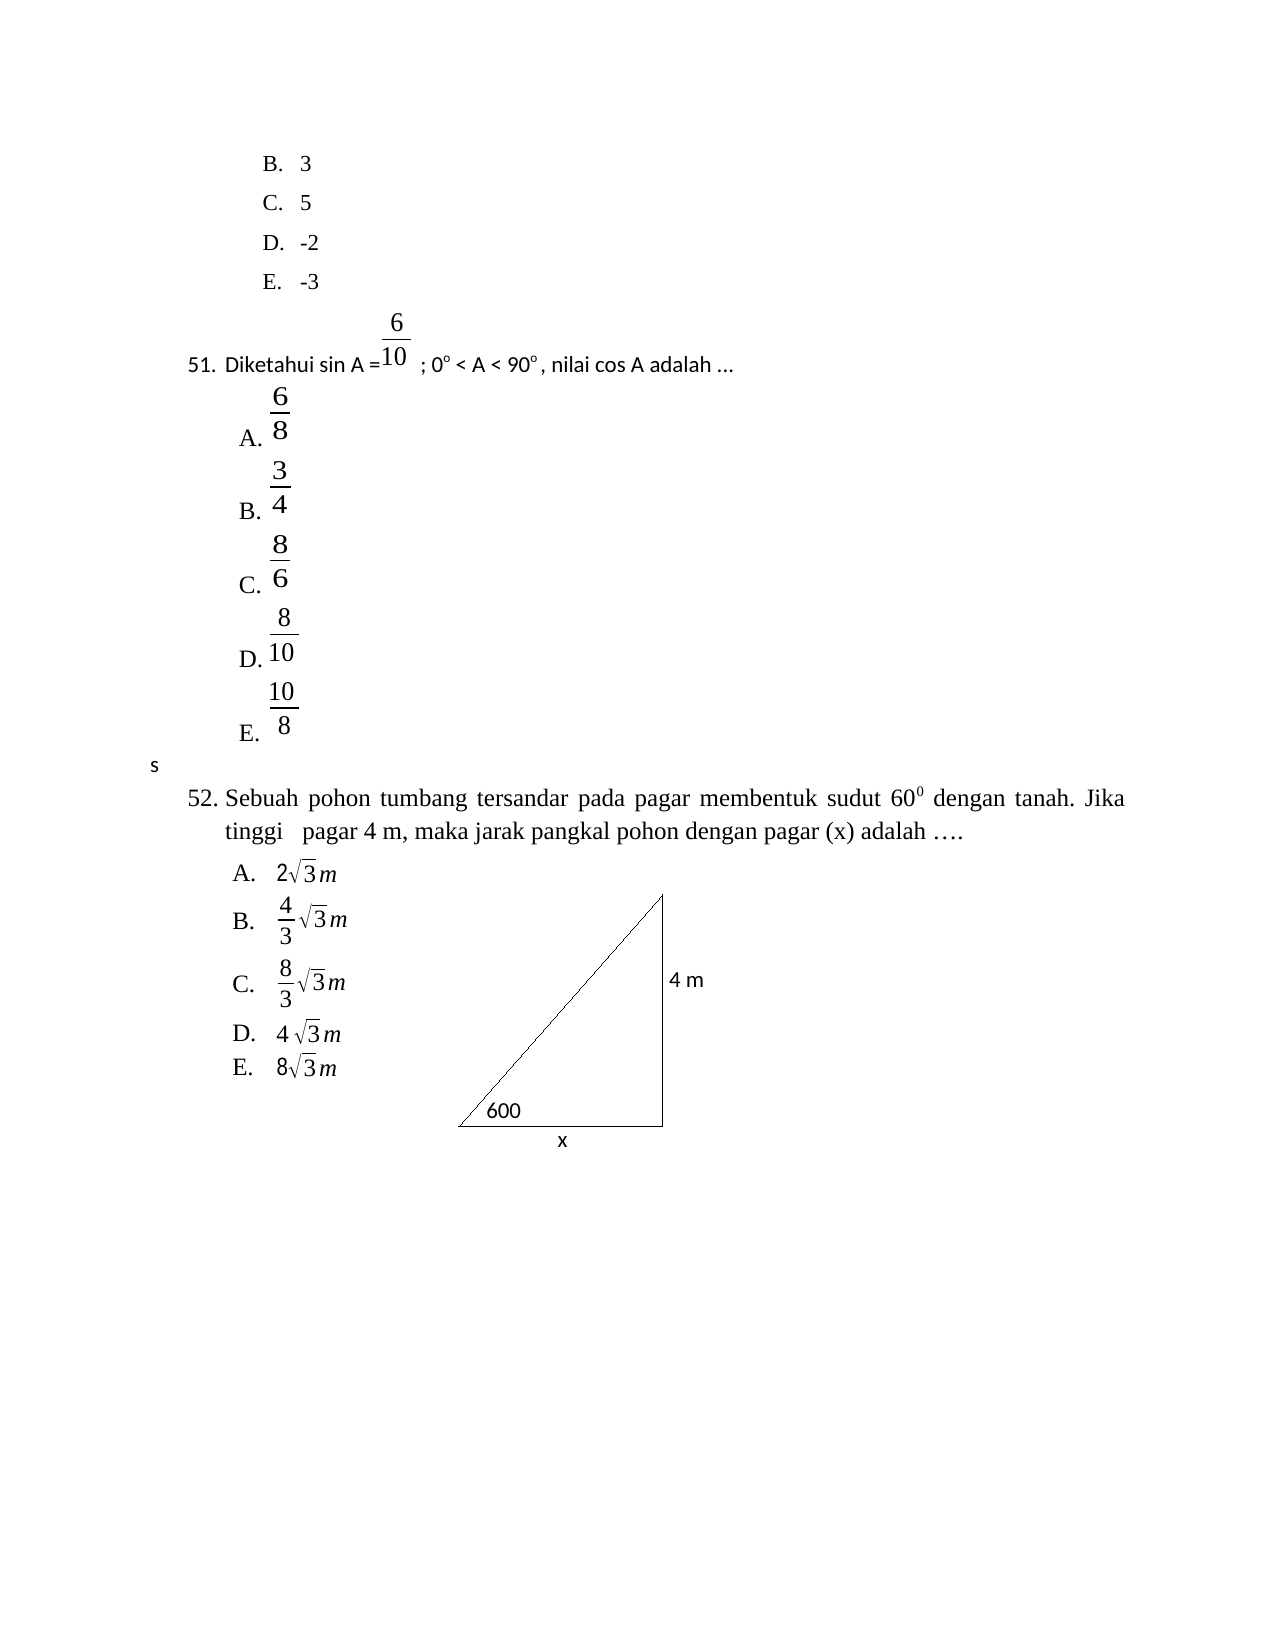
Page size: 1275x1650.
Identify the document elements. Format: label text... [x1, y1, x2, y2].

list -3 [262, 268, 1125, 295]
list Diketahui sin A = ; 0o < A < 90o , nilai cos A adalah ... [187, 308, 1125, 378]
list 3 [262, 150, 1125, 176]
text s [150, 751, 1125, 779]
list 5 [262, 189, 1125, 216]
list -2 [262, 229, 1125, 255]
list Sebuah pohon tumbang tersandar pada pagar membentuk sudut 600 dengan tanah. Jika tinggi pagar 4 m, maka jarak pangkal pohon dengan pagar (x) adalah …. [187, 783, 1125, 844]
